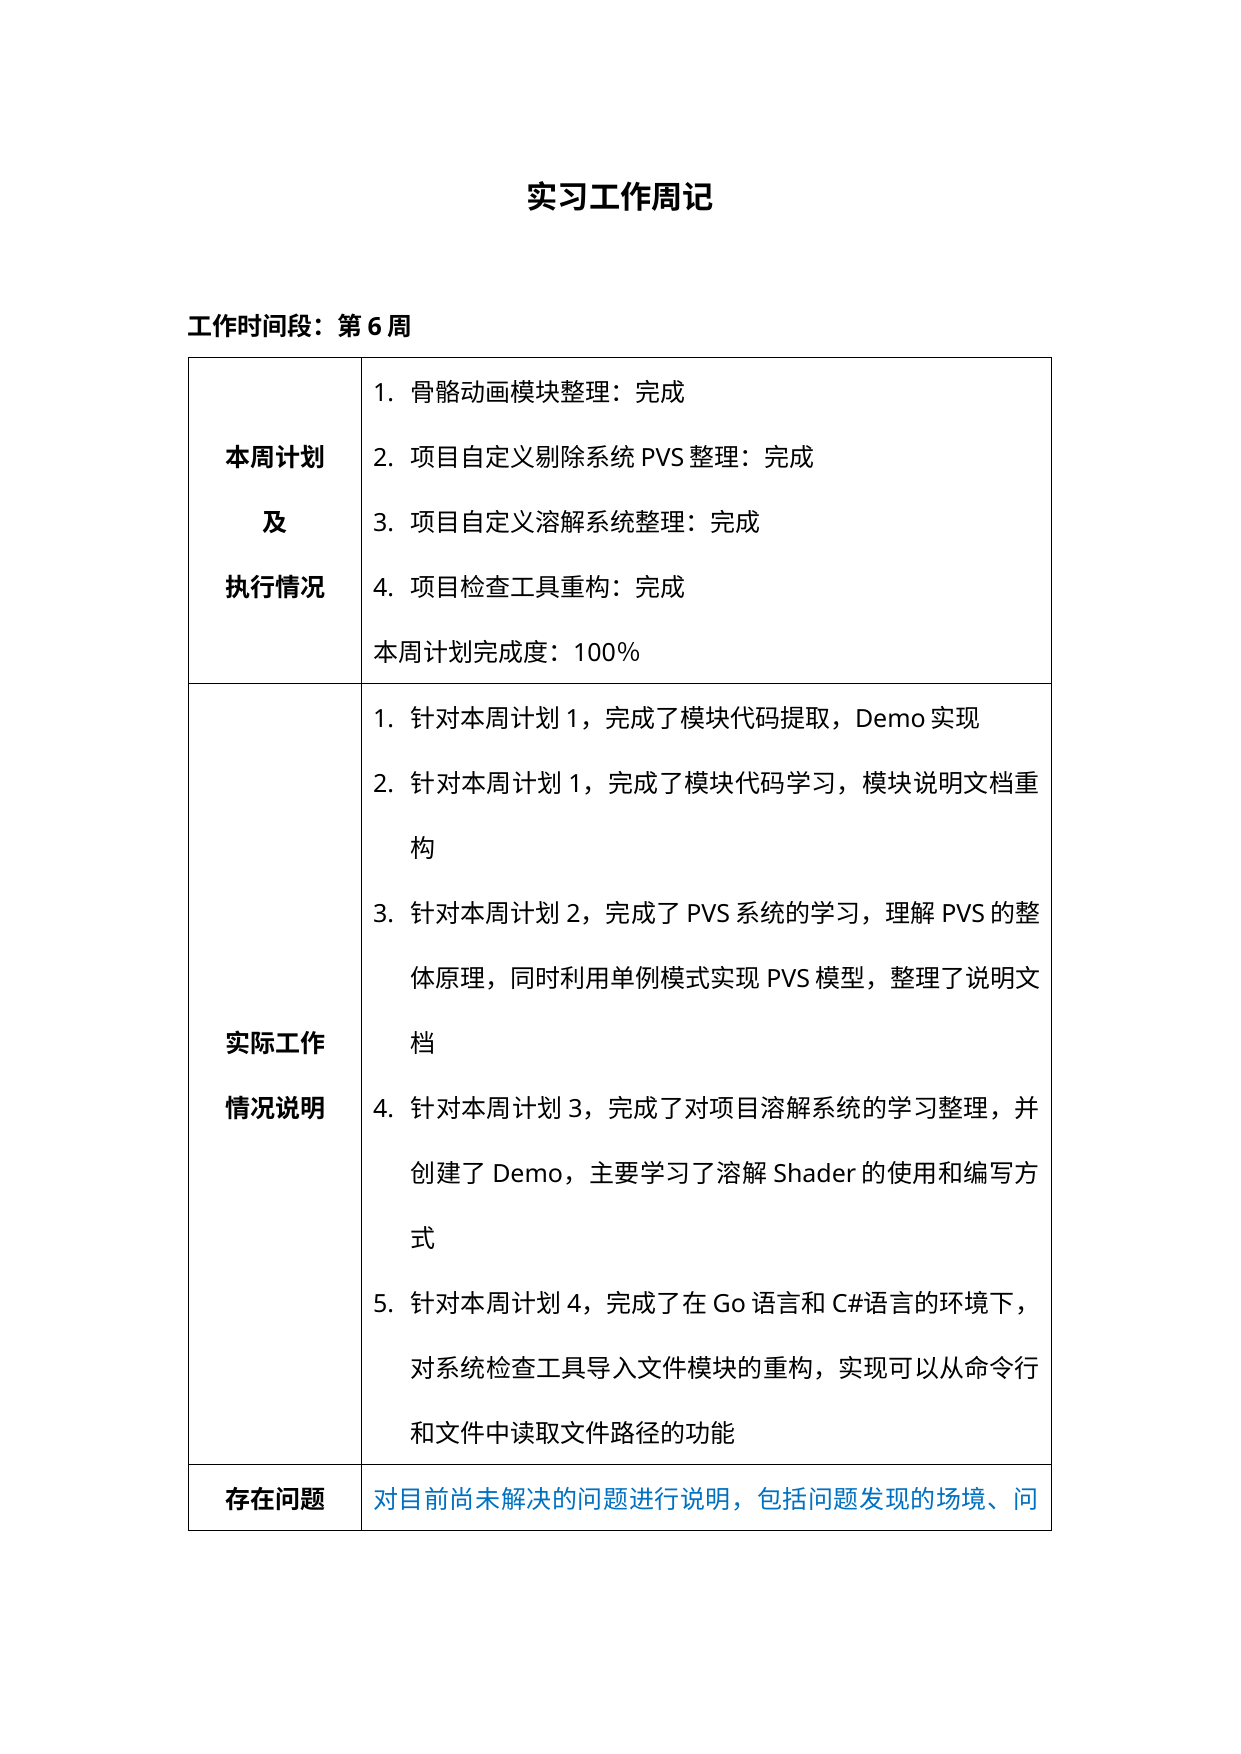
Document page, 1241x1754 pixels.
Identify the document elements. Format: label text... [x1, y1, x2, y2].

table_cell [362, 1465, 1051, 1530]
text 工作时间段：第6周 [187, 292, 1053, 357]
table_cell 实际工作 情况说明 [189, 684, 361, 1464]
table_cell 针对本周计划1，完成了模块代码提取，Demo实现 针对本周计划1，完成了模块代码学习，模块说明文档重构 针对本周计划2，完成了PVS系统的学习，理解PVS的整体原理，同时利用单例模式实现PVS模型，整理了说明文档 针对本周计划3，完成了对项目溶解系统的学习整理，并创建了Demo，主要学习了溶解Shader的使用和编写方式 针对本周计划4，完成了在Go语言和C#语言的环境下，对系统检查工具导入文件模块的重构，实现可以从命令行和文件中读取文件路径的功能 [362, 684, 1051, 1464]
table_header 骨骼动画模块整理：完成 项目自定义剔除系统PVS整理：完成 项目自定义溶解系统整理：完成 项目检查工具重构：完成 本周计划完成度：100％ [362, 358, 1051, 683]
text 实习工作周记 [187, 162, 1053, 227]
table_header 本周计划 及 执行情况 [189, 358, 361, 683]
table_cell 存在问题 [189, 1465, 361, 1530]
